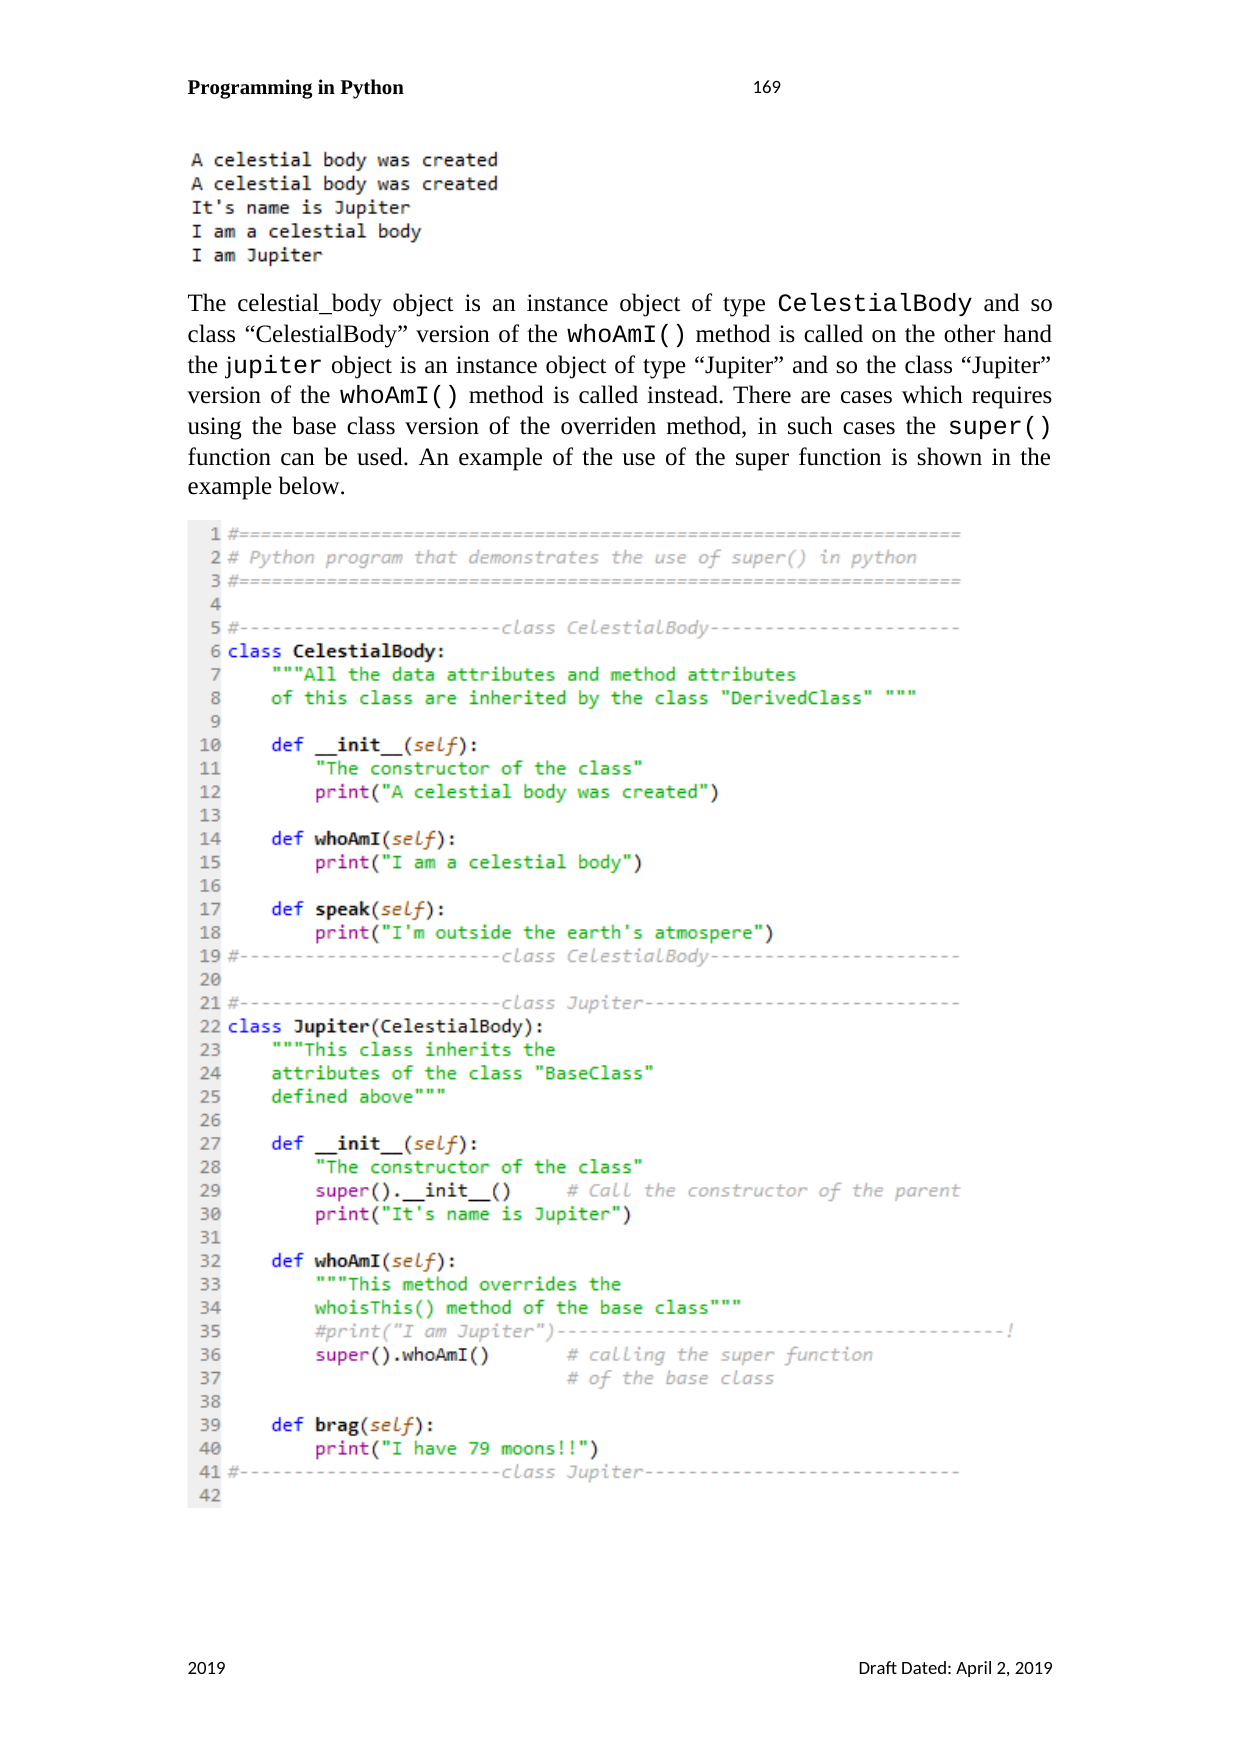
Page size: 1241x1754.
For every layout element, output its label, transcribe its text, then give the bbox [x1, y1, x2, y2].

list The celestial_body object is an instance object of type CelestialBody and so class “CelestialBody” version of the whoAmI() method is called on the other hand the jupiter object is an instance object of type “Jupiter” and so the class “Jupiter” version of the whoAmI() method is called instead. There are cases which requires using the base class version of the overriden method, in such cases the super() function can be used. An example of the use of the super function is shown in the example below. [187, 288, 1053, 500]
picture [187, 520, 1019, 1508]
picture [187, 150, 508, 268]
